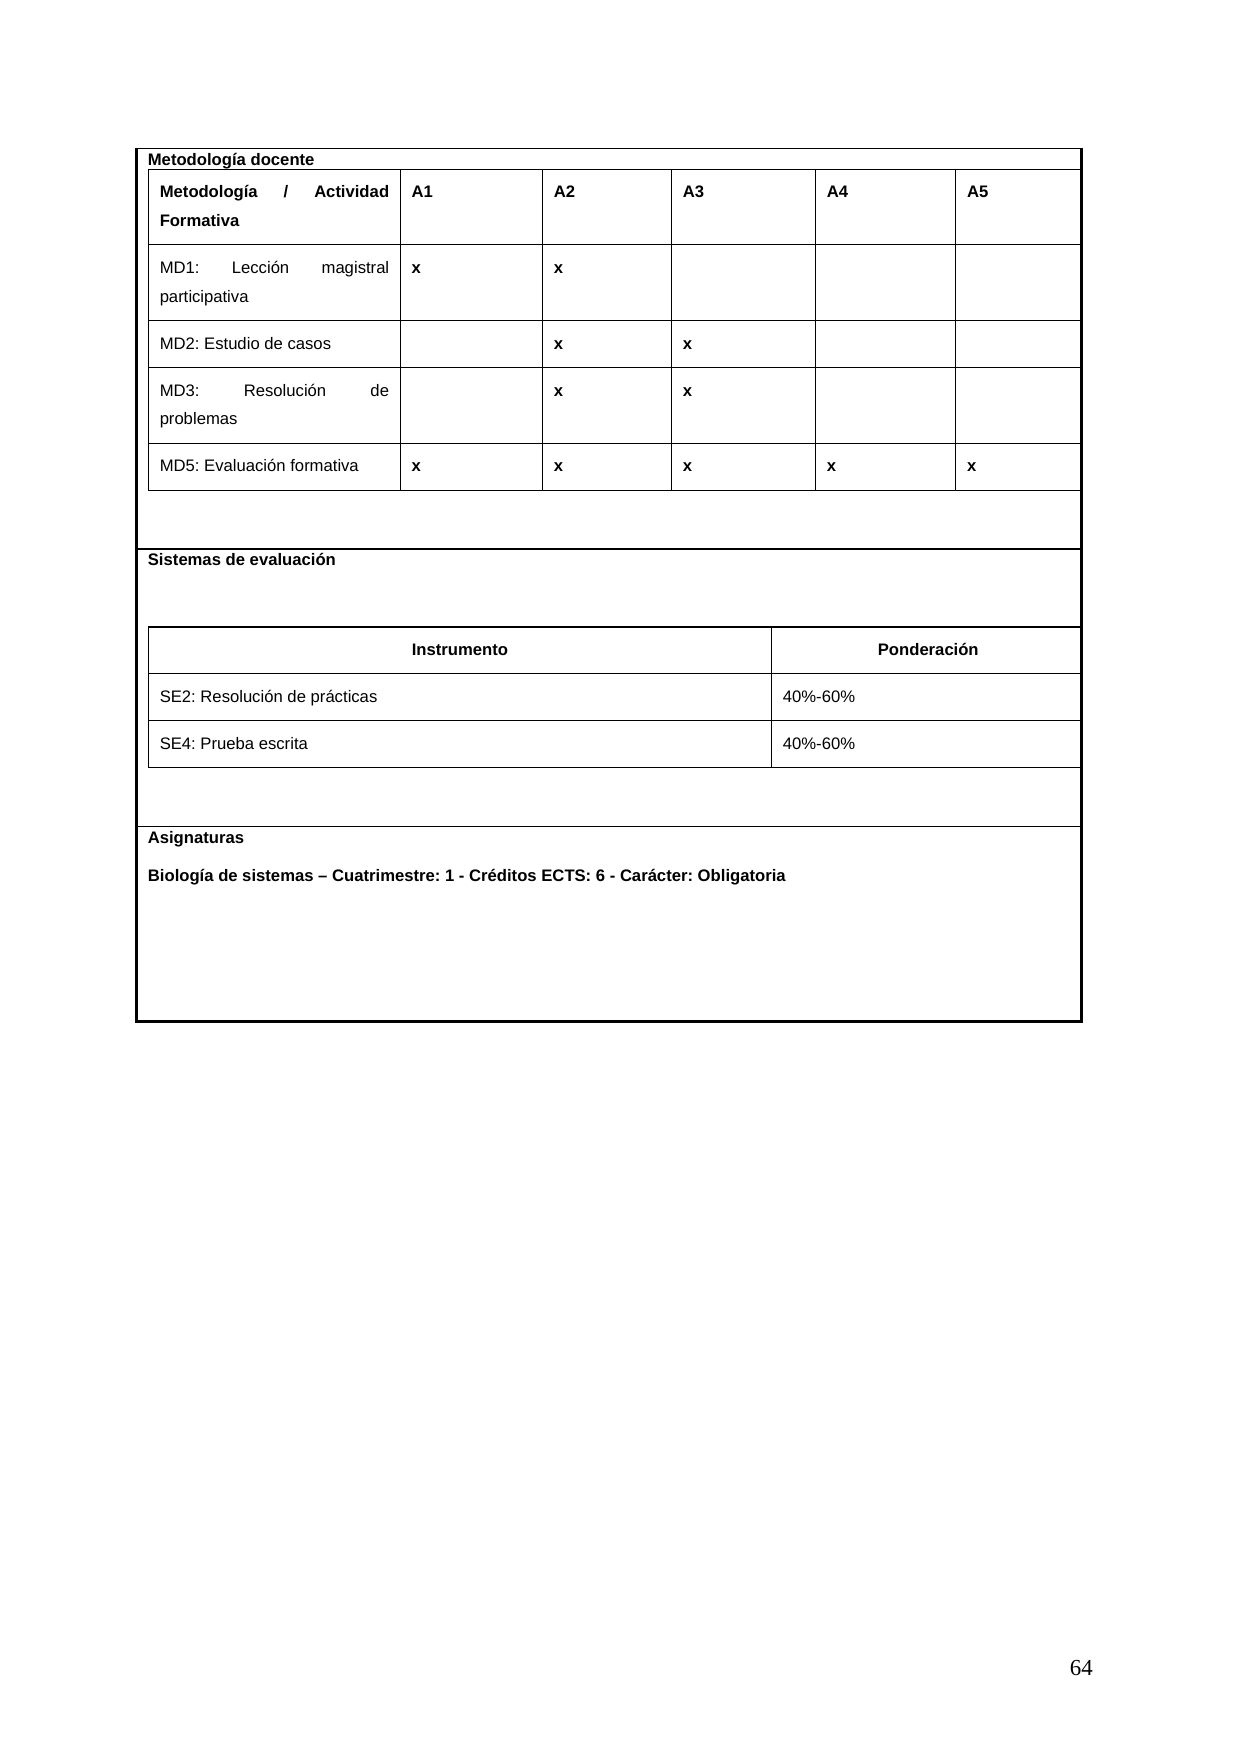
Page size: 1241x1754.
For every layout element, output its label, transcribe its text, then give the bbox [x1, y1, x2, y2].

table_cell Metodología docente [138, 149, 1080, 548]
table_cell Asignaturas Biología de sistemas – Cuatrimestre: 1 - Créditos ECTS: 6 - Carácter: Obligatoria [138, 827, 1080, 1019]
table_cell Sistemas de evaluación [138, 550, 1080, 826]
